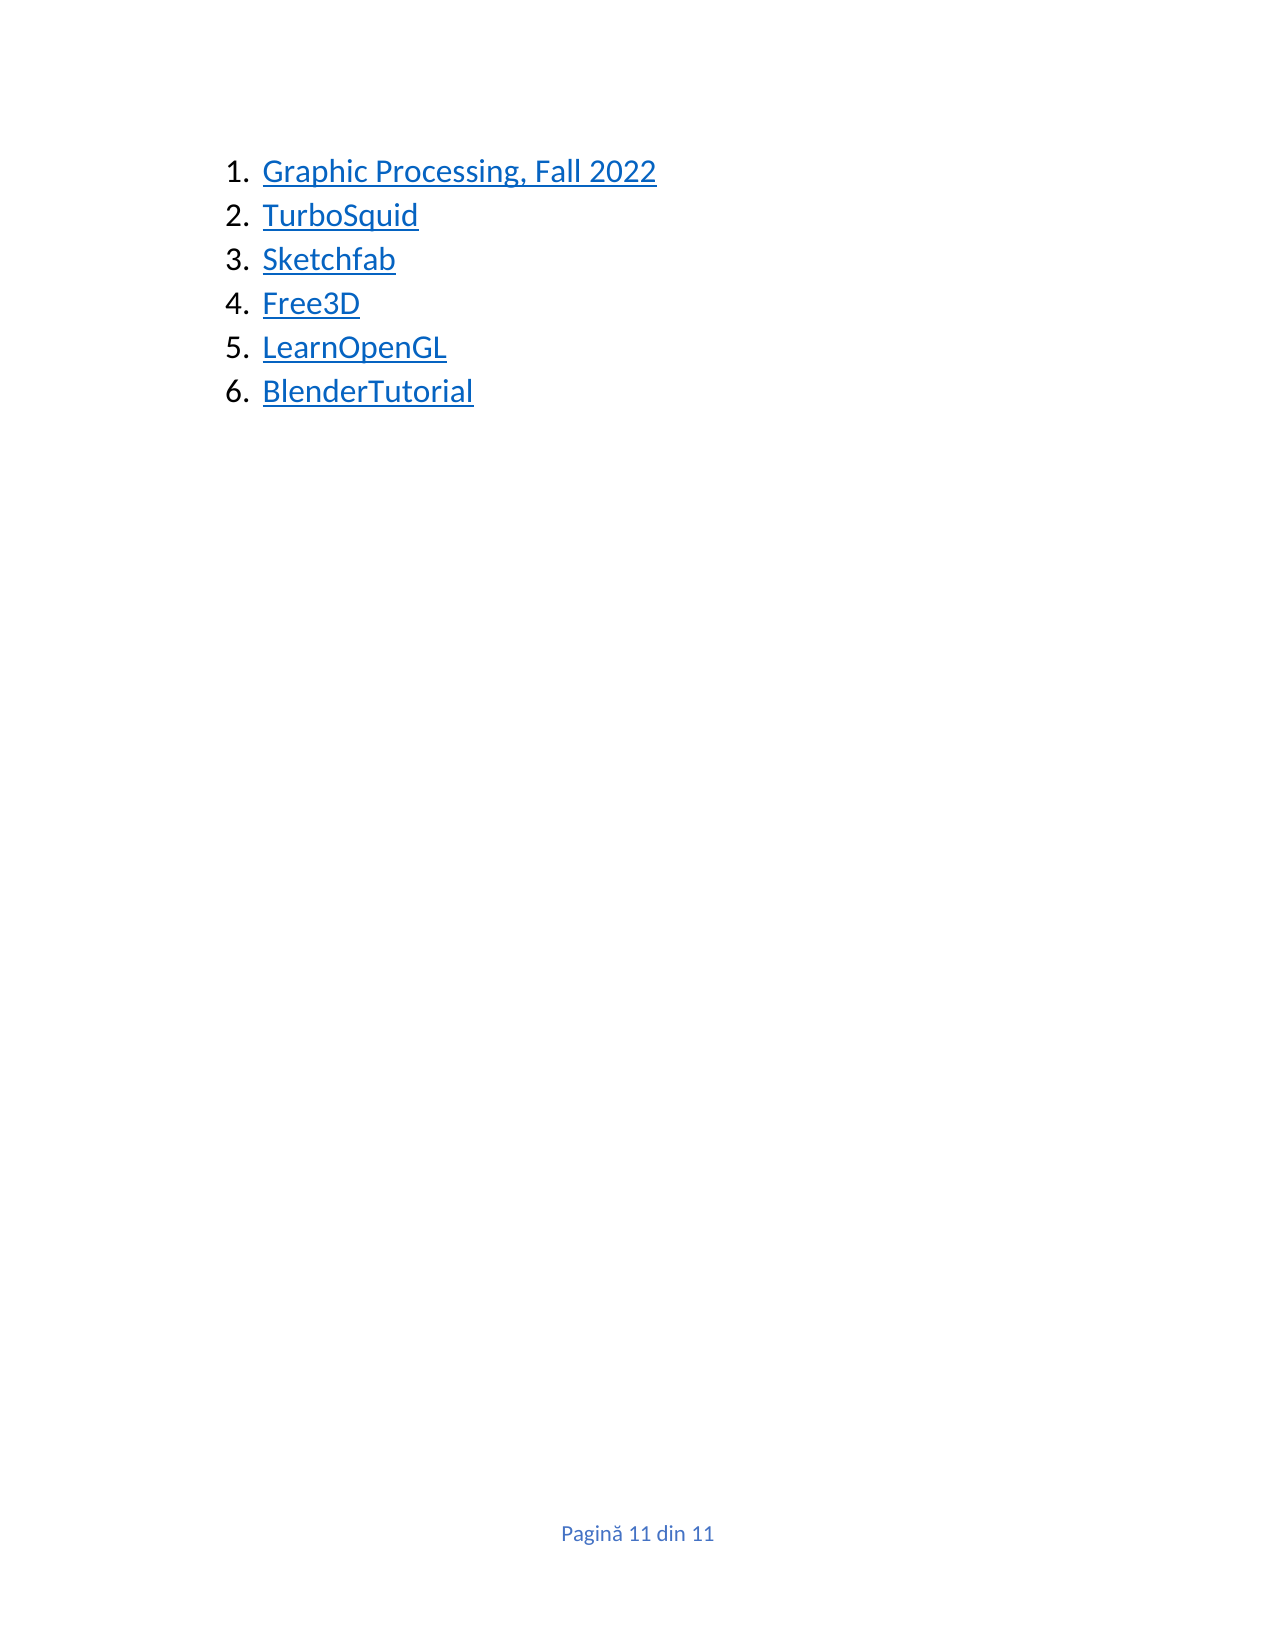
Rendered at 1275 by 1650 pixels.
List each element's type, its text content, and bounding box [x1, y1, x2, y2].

list Sketchfab [225, 238, 1125, 279]
list TurboSquid [225, 194, 1125, 235]
list LearnOpenGL [225, 326, 1125, 367]
list BlenderTutorial [225, 370, 1125, 411]
list Graphic Processing, Fall 2022 [225, 150, 1125, 191]
list Free3D [225, 282, 1125, 323]
